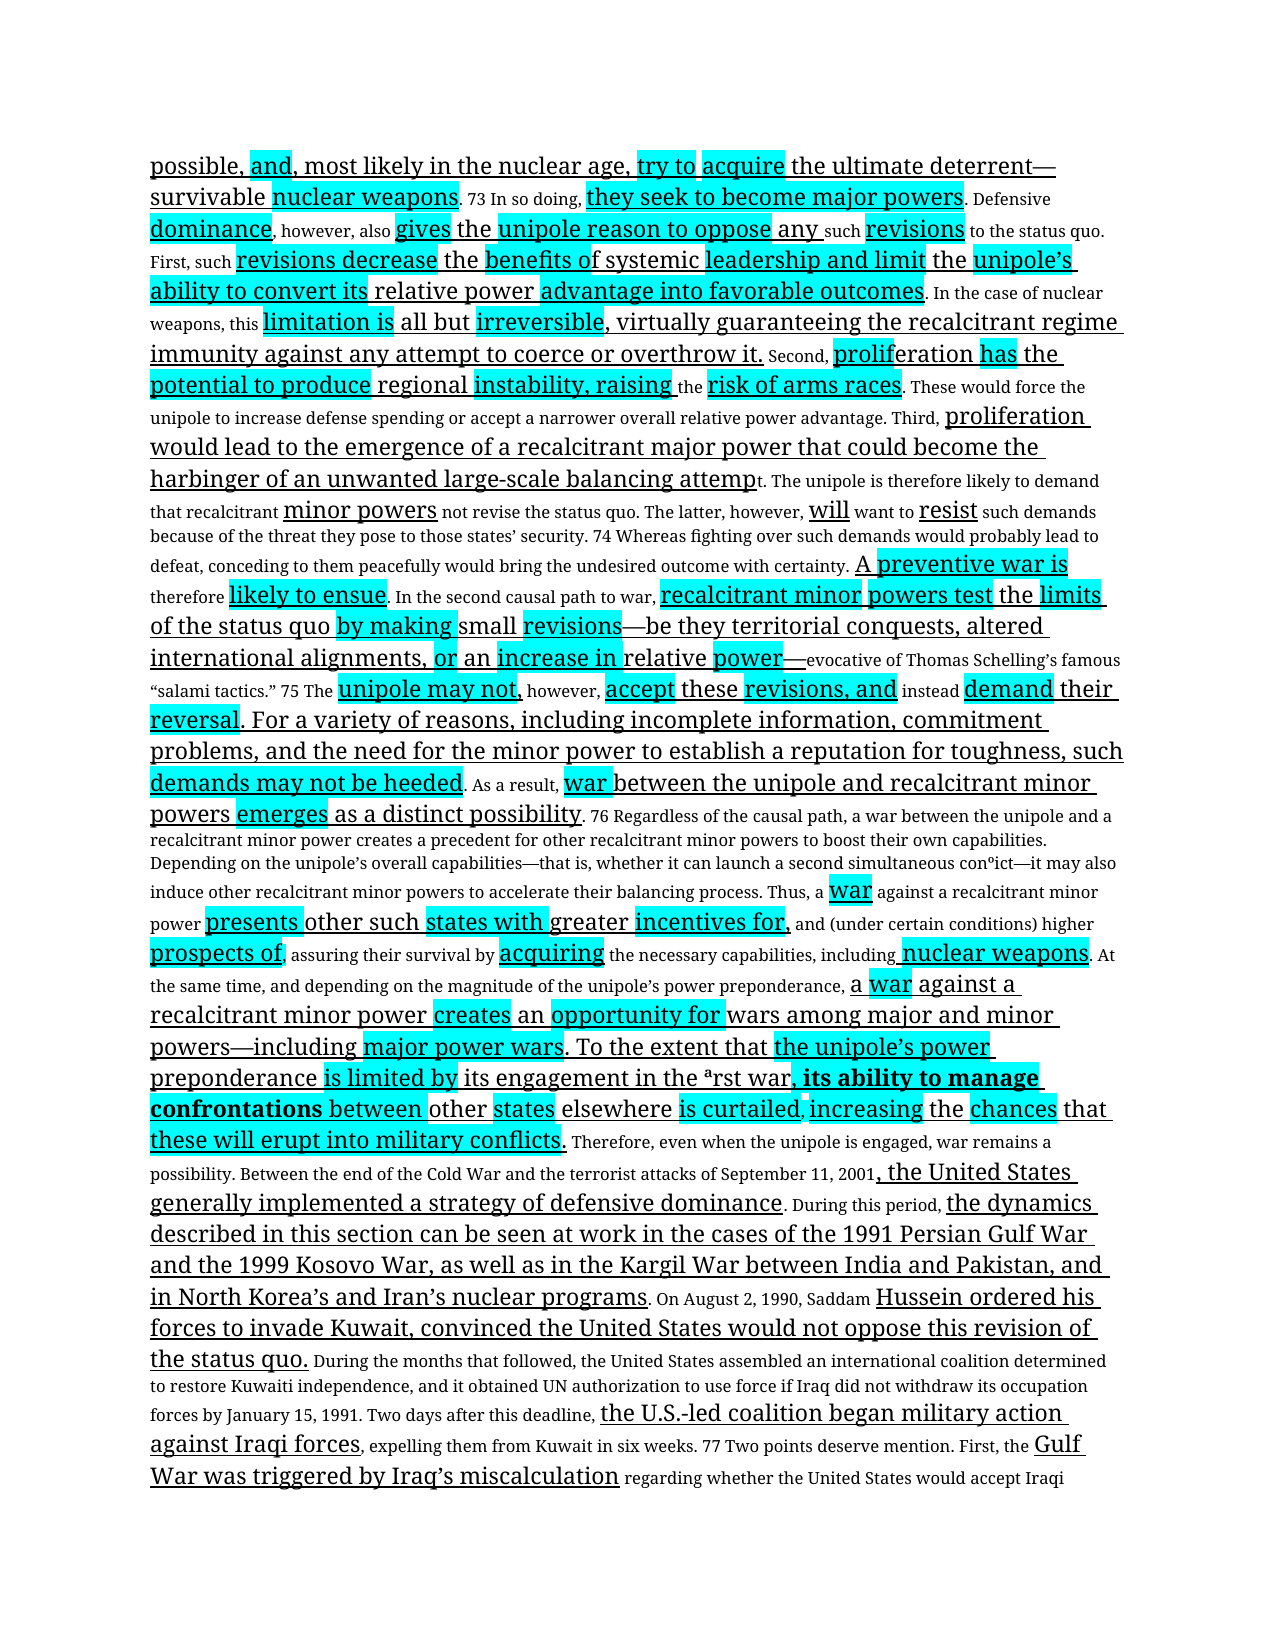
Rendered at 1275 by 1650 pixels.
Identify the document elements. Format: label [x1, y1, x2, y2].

text [150, 150, 1125, 1491]
